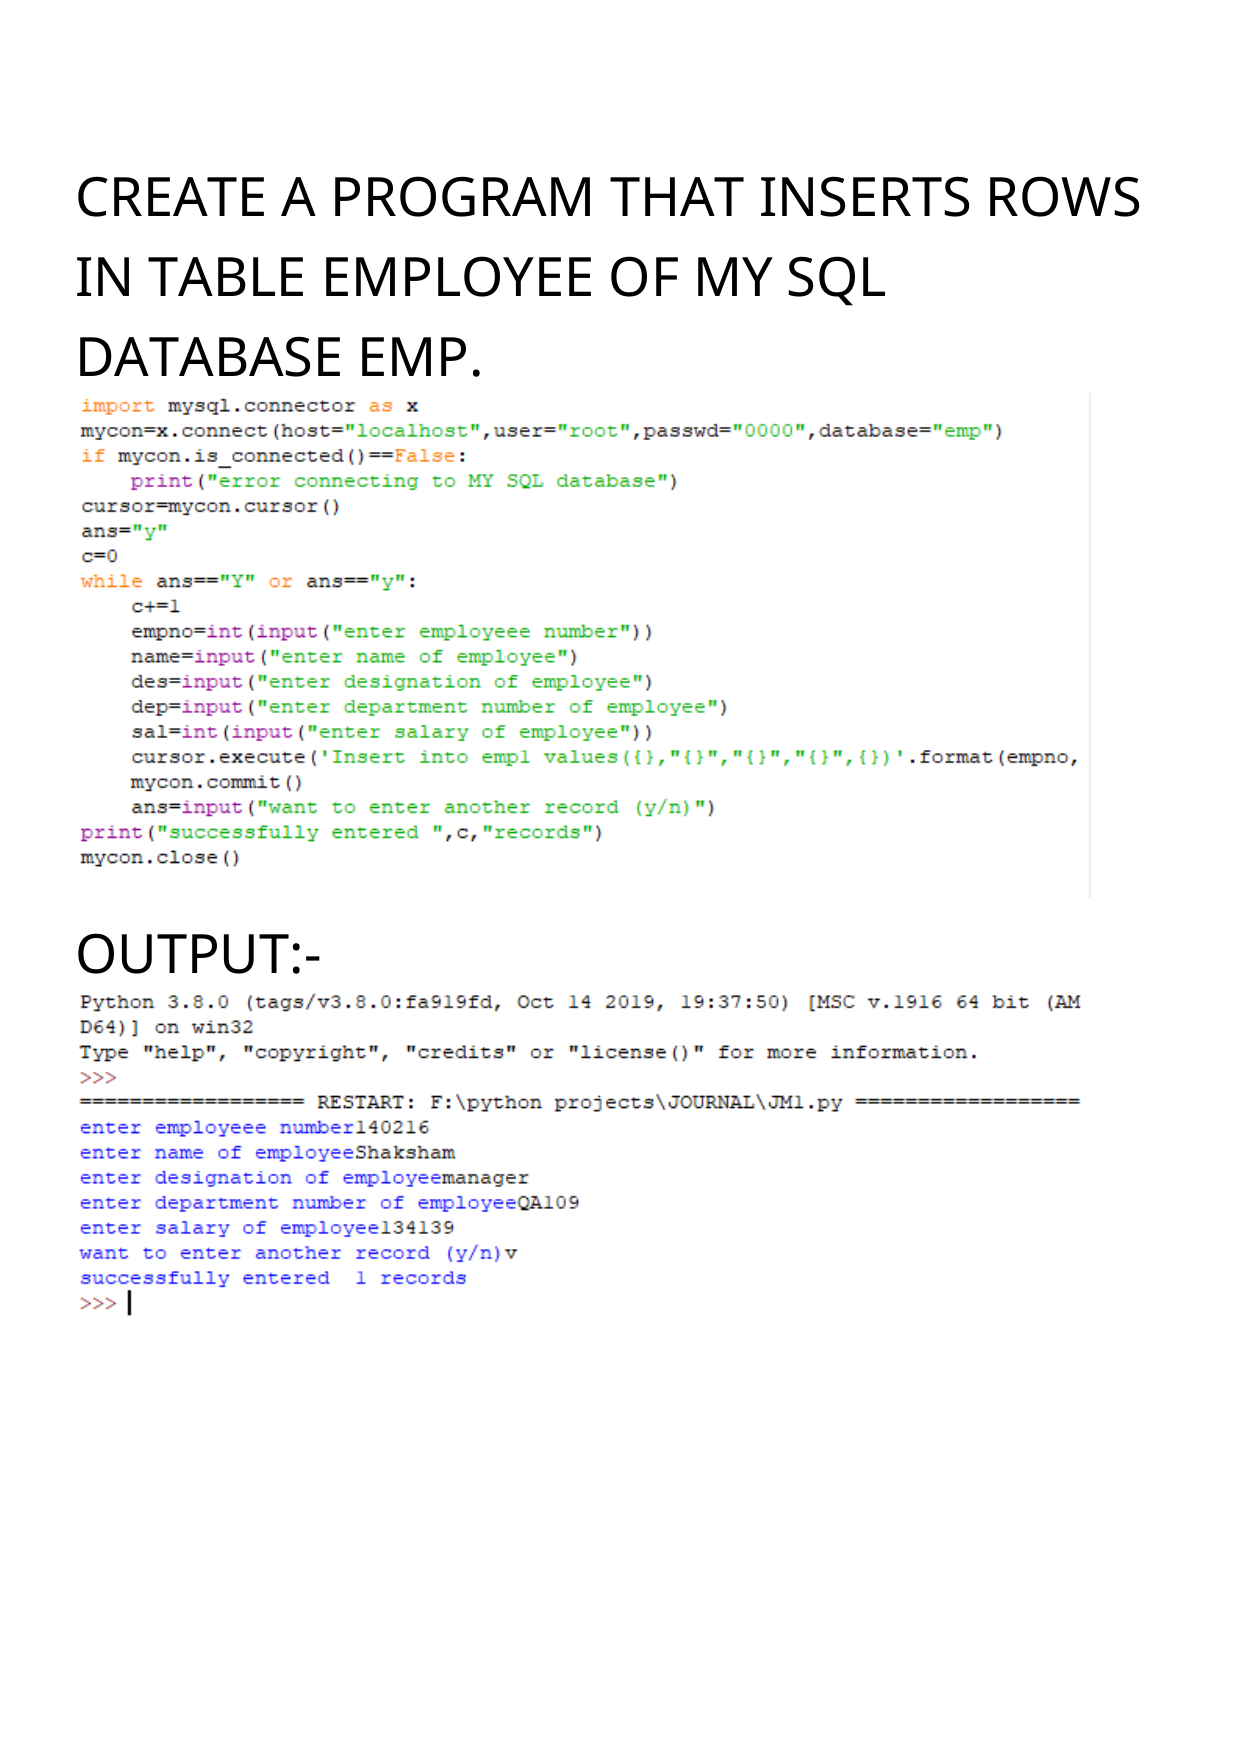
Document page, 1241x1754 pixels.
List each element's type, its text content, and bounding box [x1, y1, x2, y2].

picture [75, 393, 1091, 898]
picture [75, 992, 1082, 1350]
